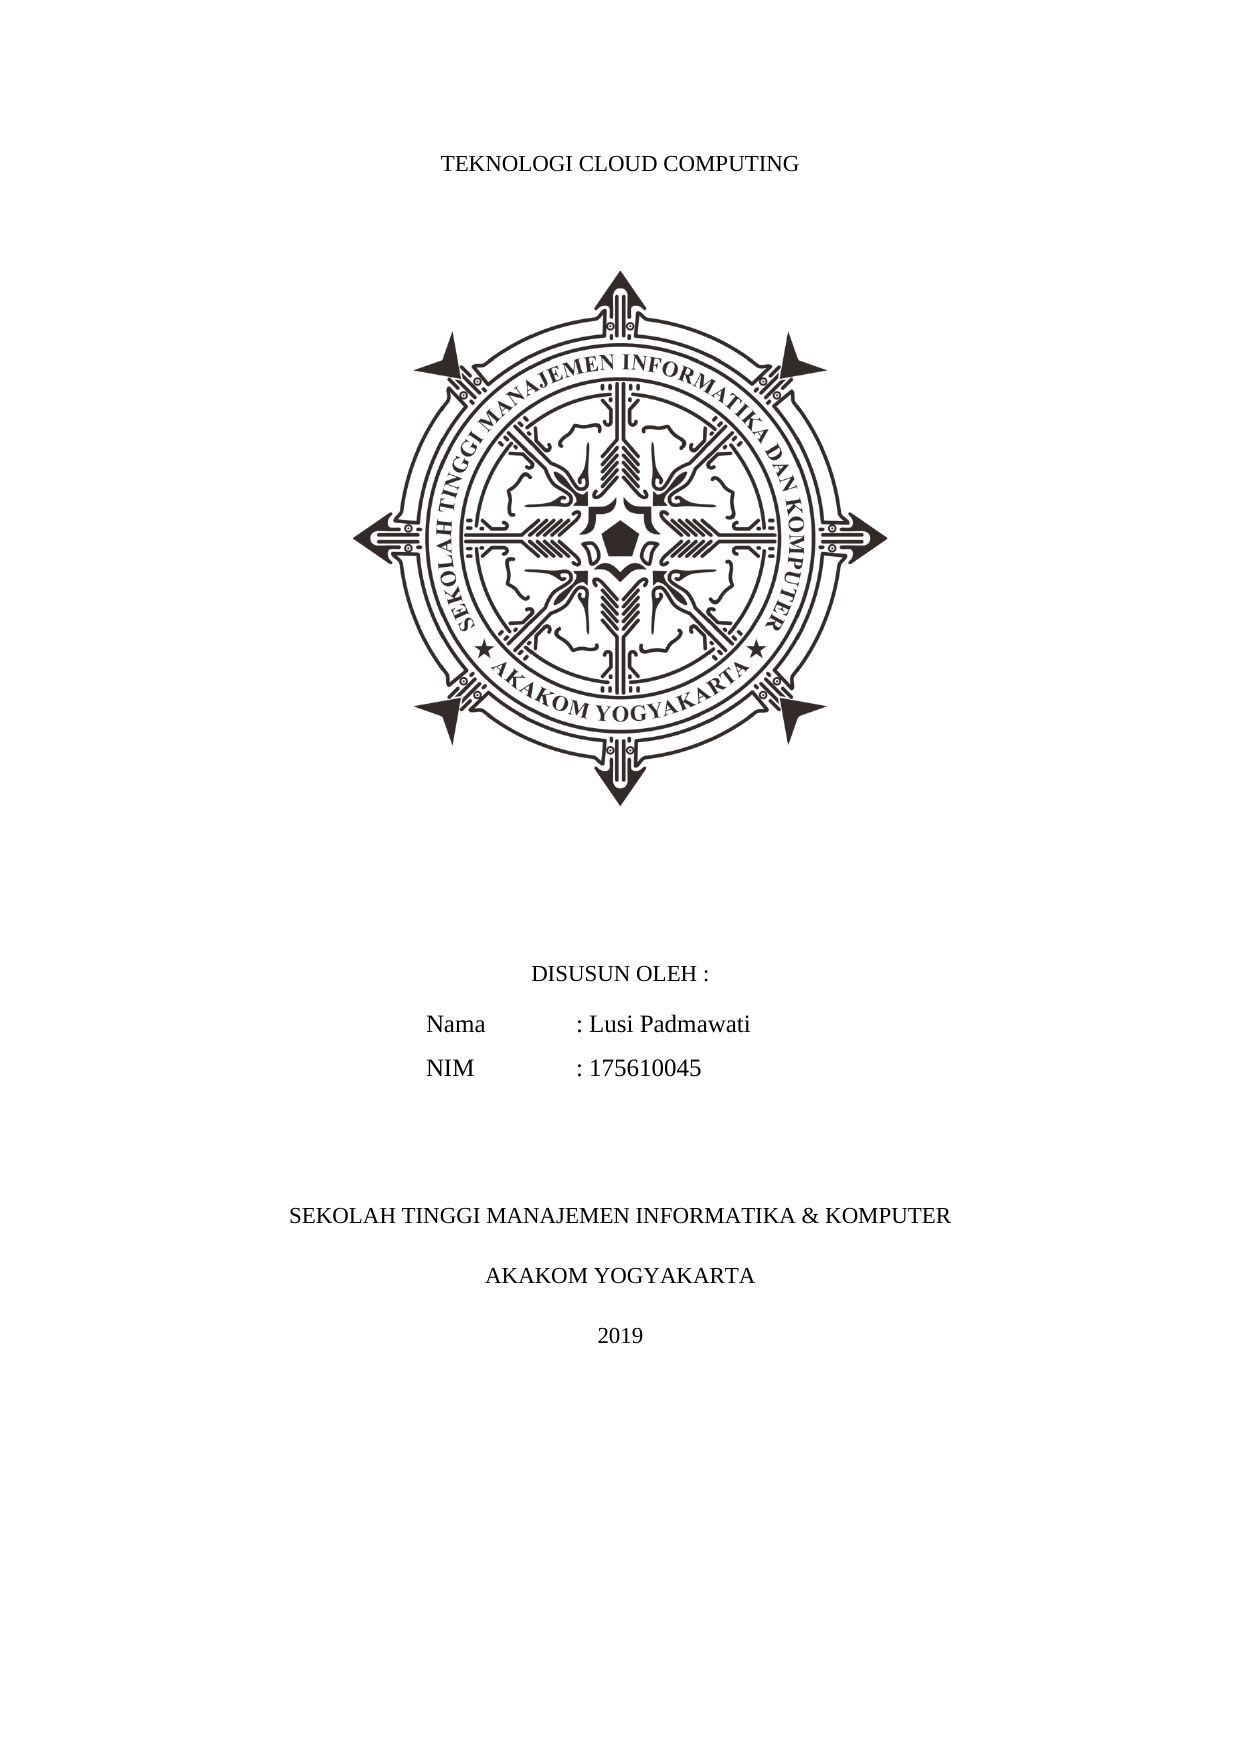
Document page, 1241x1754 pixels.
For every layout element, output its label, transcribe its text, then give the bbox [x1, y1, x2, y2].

text TEKNOLOGI CLOUD COMPUTING [150, 150, 1090, 176]
text DISUSUN OLEH : [150, 961, 1090, 987]
picture [352, 270, 888, 806]
text AKAKOM YOGYAKARTA [150, 1262, 1090, 1288]
text 2019 [150, 1322, 1090, 1349]
text SEKOLAH TINGGI MANAJEMEN INFORMATIKA & KOMPUTER [150, 1202, 1090, 1228]
